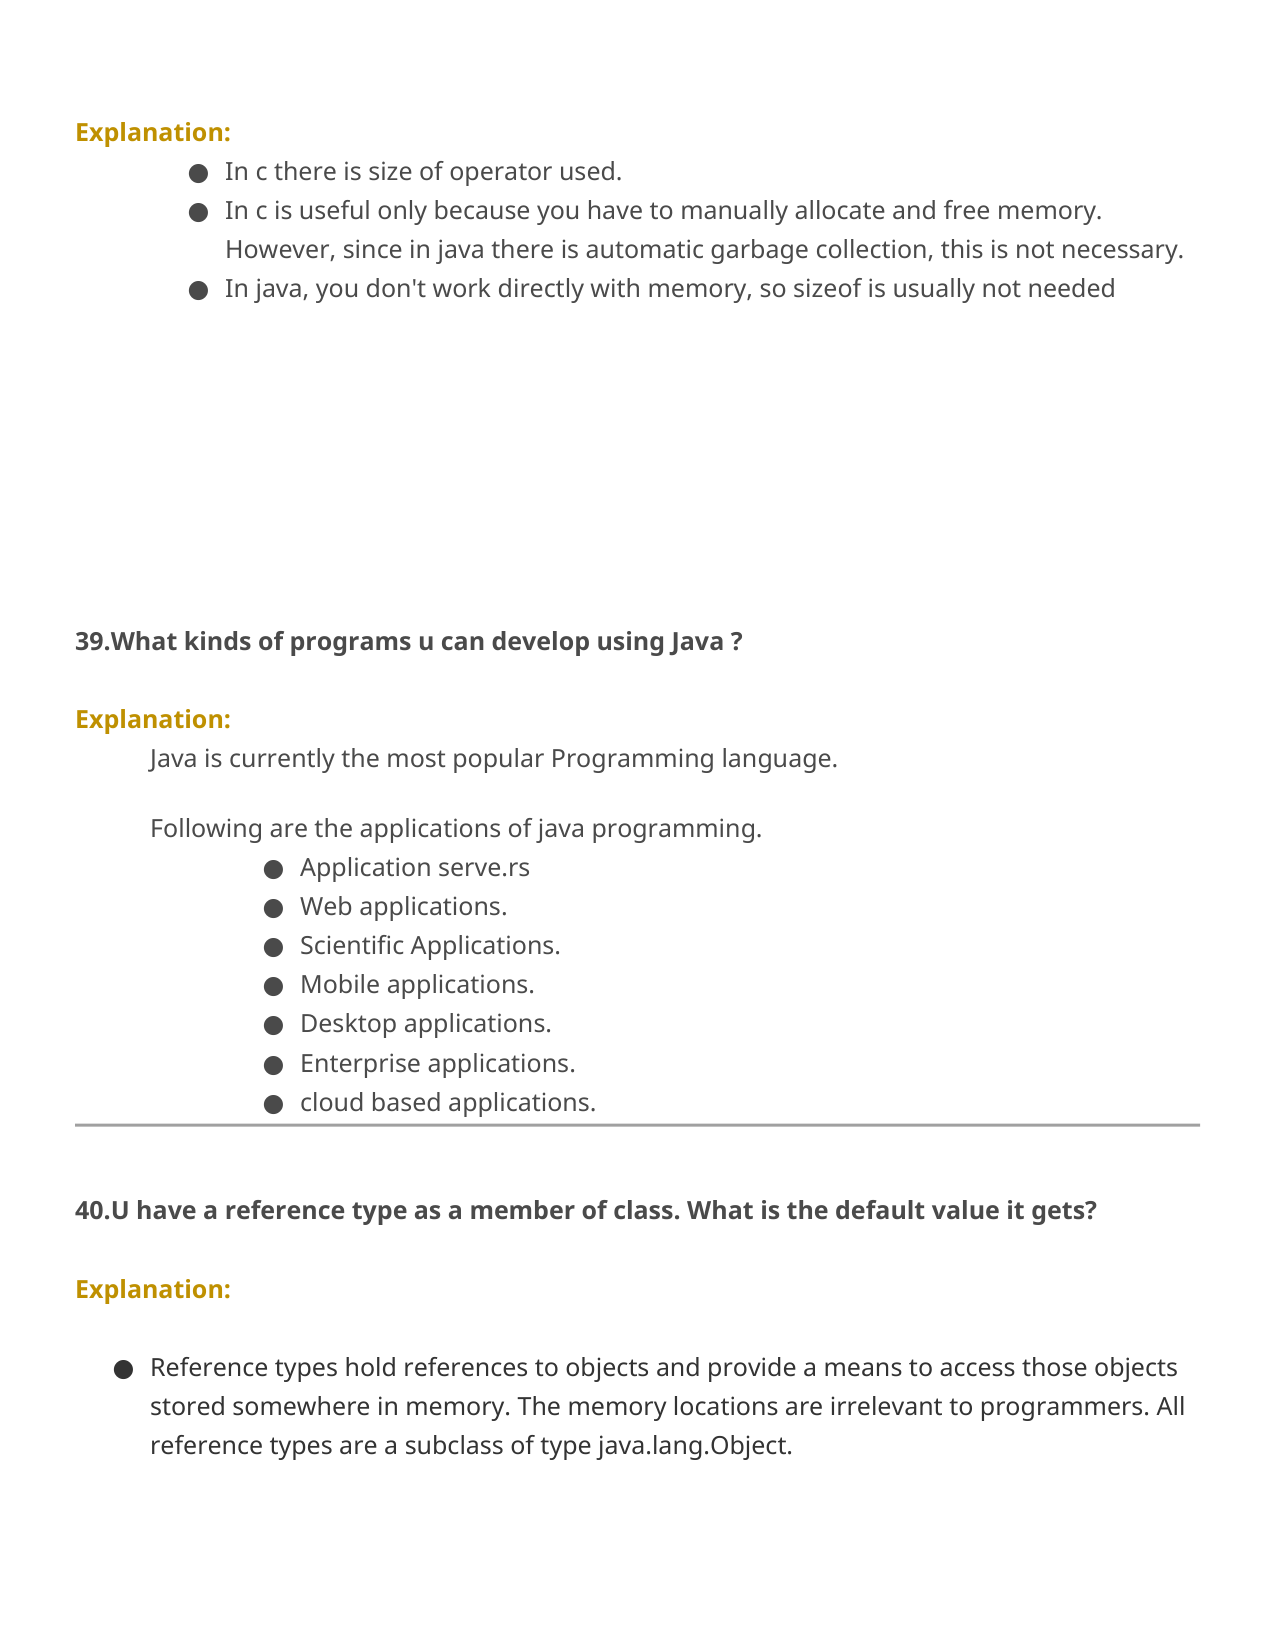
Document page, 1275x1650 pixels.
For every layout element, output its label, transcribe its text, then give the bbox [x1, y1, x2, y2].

list In c there is size of operator used. [187, 153, 1200, 187]
text Explanation: [75, 114, 1200, 148]
list In java, you don't work directly with memory, so sizeof is usually not needed [187, 271, 1200, 305]
text 40.U have a reference type as a member of class. What is the default value it gets? [75, 1193, 1200, 1227]
text Following are the applications of java programming. [150, 810, 1200, 844]
list cloud based applications. [262, 1084, 1200, 1118]
list Scientific Applications. [262, 928, 1200, 962]
list Reference types hold references to objects and provide a means to access those objects stored somewhere in memory. The memory locations are irrelevant to programmers. All reference types are a subclass of type java.lang.Object. [112, 1349, 1200, 1462]
list In c is useful only because you have to manually allocate and free memory. However, since in java there is automatic garbage collection, this is not necessary. [187, 192, 1200, 266]
list Application serve.rs [262, 849, 1200, 883]
list Web applications. [262, 888, 1200, 923]
list Enterprise applications. [262, 1045, 1200, 1079]
text Explanation: [75, 702, 1200, 736]
list Desktop applications. [262, 1006, 1200, 1040]
text Explanation: [75, 1271, 1200, 1305]
list Mobile applications. [262, 967, 1200, 1001]
text Java is currently the most popular Programming language. [150, 741, 1200, 775]
text 39.What kinds of programs u can develop using Java ? [75, 623, 1200, 657]
